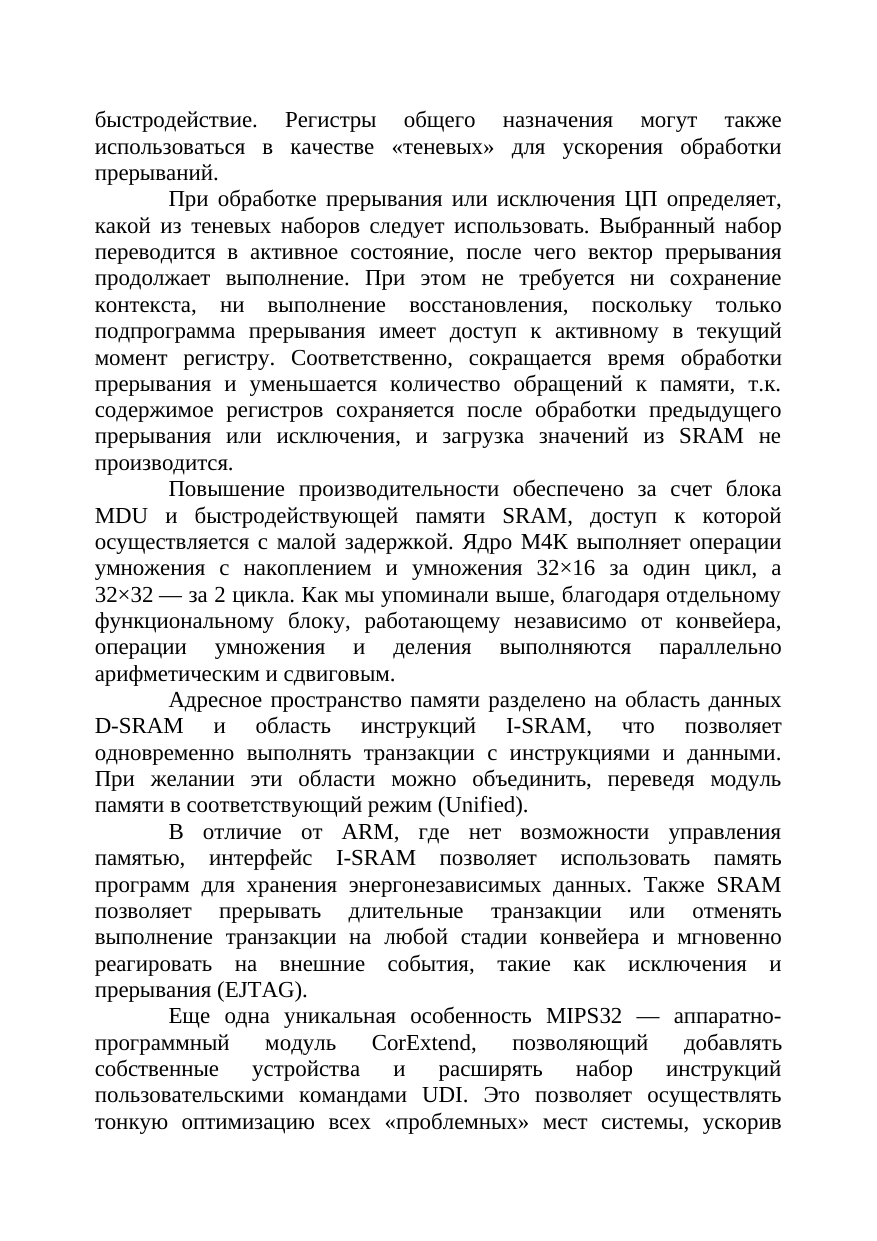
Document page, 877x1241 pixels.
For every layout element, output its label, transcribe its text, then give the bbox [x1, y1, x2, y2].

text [94, 1002, 782, 1134]
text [94, 106, 782, 185]
text Повышение производительности обеспечено за счет блока MDU и быстродействующей памяти SRAM, доступ к которой осуществляется с малой задержкой. Ядро М4К выполняет операции умножения с накоплением и умножения 32×16 за один цикл, а 32×32 — за 2 цикла. Как мы упоминали выше, благодаря отдельному функциональному блоку, работающему независимо от конвейера, операции умножения и деления выполняются параллельно арифметическим и сдвиговым. [94, 475, 782, 686]
text Адресное пространство памяти разделено на область данных D-SRAM и область инструкций I-SRAM, что позволяет одновременно выполнять транзакции с инструкциями и данными. При желании эти области можно объединить, переведя модуль памяти в соответствующий режим (Unified). [94, 686, 782, 818]
text В отличие от ARM, где нет возможности управления памятью, интерфейс I-SRAM позволяет использовать память программ для хранения энергонезависимых данных. Также SRAM позволяет прерывать длительные транзакции или отменять выполнение транзакции на любой стадии конвейера и мгновенно реагировать на внешние события, такие как исключения и прерывания (EJTAG). [94, 818, 782, 1002]
text При обработке прерывания или исключения ЦП определяет, какой из теневых наборов следует использовать. Выбранный набор переводится в активное состояние, после чего вектор прерывания продолжает выполнение. При этом не требуется ни сохранение контекста, ни выполнение восстановления, поскольку только подпрограмма прерывания имеет доступ к активному в текущий момент регистру. Соответственно, сокращается время обработки прерывания и уменьшается количество обращений к памяти, т.к. содержимое регистров сохраняется после обработки предыдущего прерывания или исключения, и загрузка значений из SRAM не производится. [94, 185, 782, 475]
